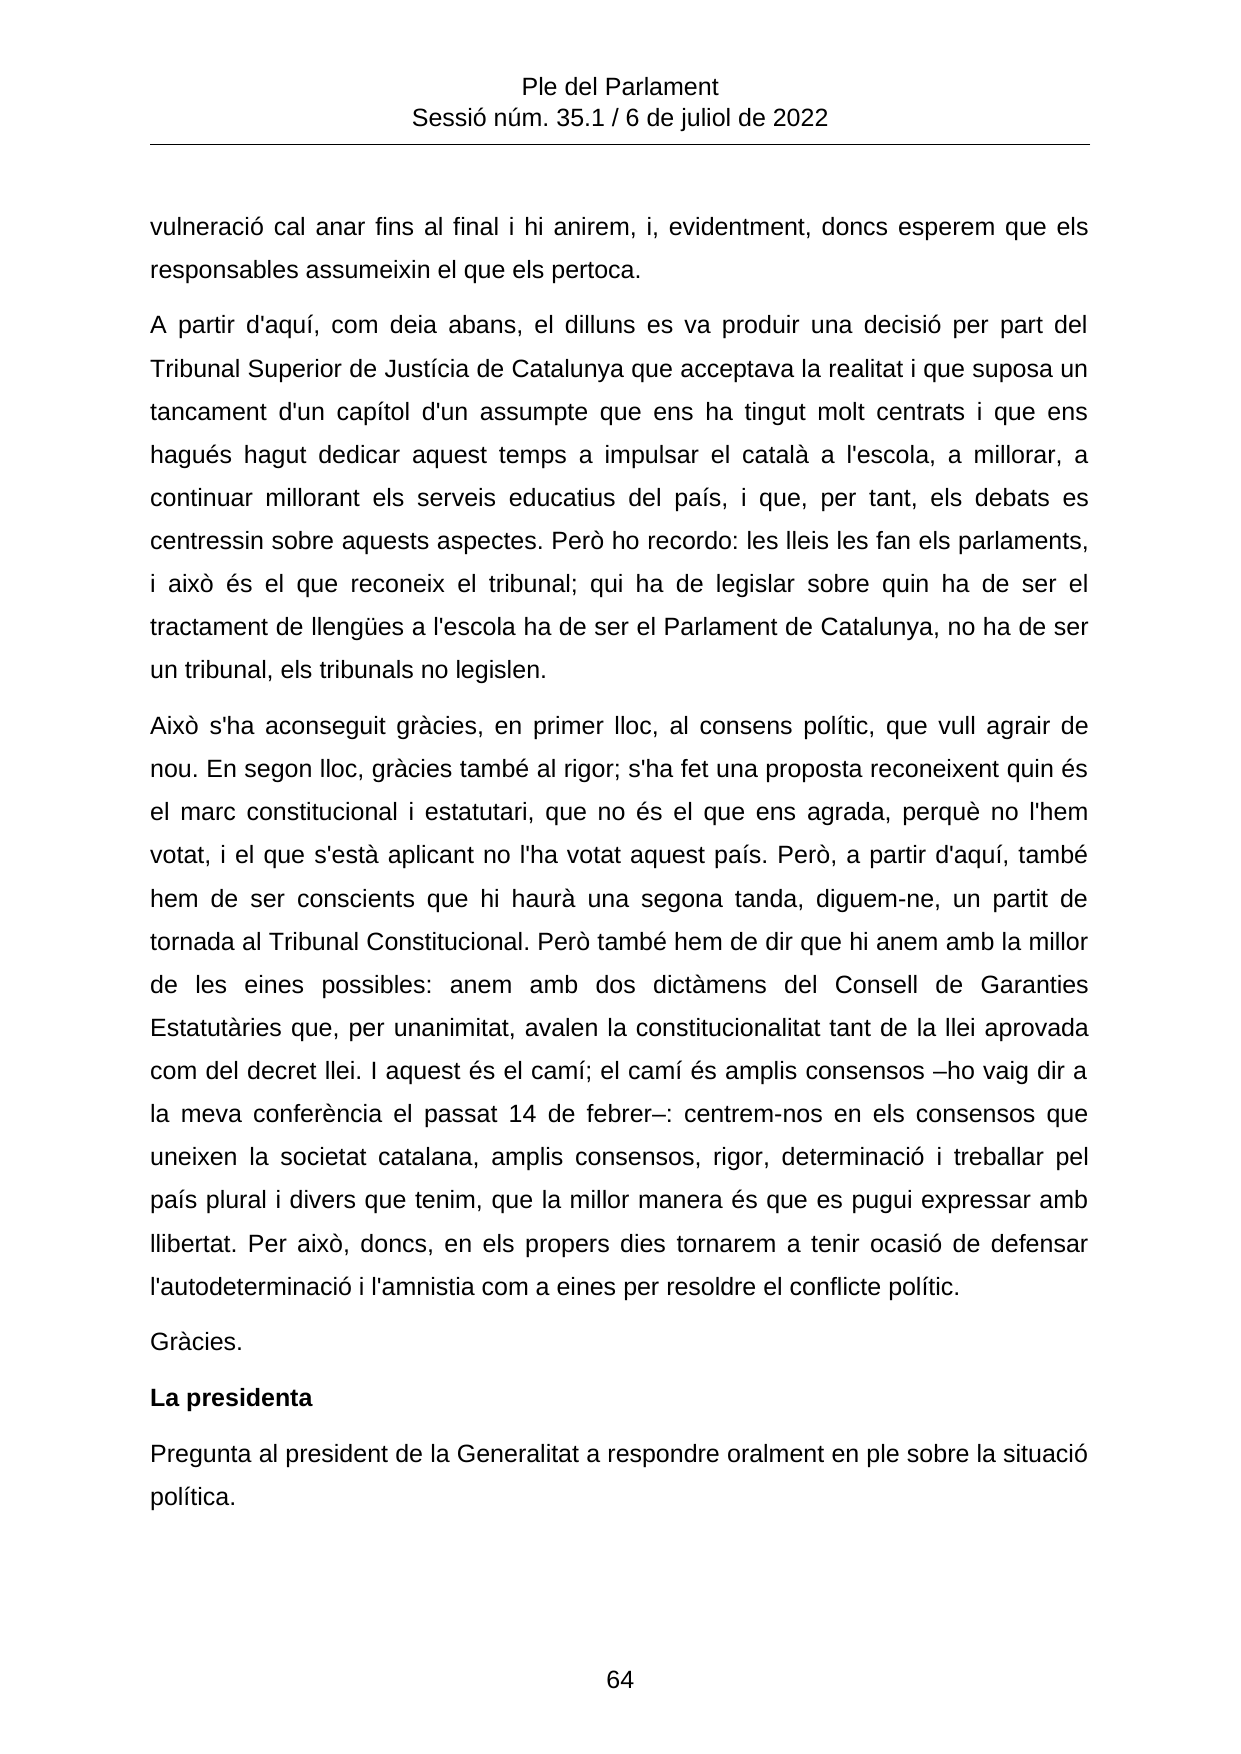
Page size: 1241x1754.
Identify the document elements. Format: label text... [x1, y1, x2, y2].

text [150, 212, 1090, 284]
text Pregunta al president de la Generalitat a respondre oralment en ple sobre la situació política. [150, 1439, 1090, 1511]
text A partir d'aquí, com deia abans, el dilluns es va produir una decisió per part del Tribunal Superior de Justícia de Catalunya que acceptava la realitat i que suposa un tancament d'un capítol d'un assumpte que ens ha tingut molt centrats i que ens hagués hagut dedicar aquest temps a impulsar el català a l'escola, a millorar, a continuar millorant els serveis educatius del país, i que, per tant, els debats es centressin sobre aquests aspectes. Però ho recordo: les lleis les fan els parlaments, i això és el que reconeix el tribunal; qui ha de legislar sobre quin ha de ser el tractament de llengües a l'escola ha de ser el Parlament de Catalunya, no ha de ser un tribunal, els tribunals no legislen. [150, 311, 1090, 684]
text La presidenta [150, 1383, 1090, 1412]
text Això s'ha aconseguit gràcies, en primer lloc, al consens polític, que vull agrair de nou. En segon lloc, gràcies també al rigor; s'ha fet una proposta reconeixent quin és el marc constitucional i estatutari, que no és el que ens agrada, perquè no l'hem votat, i el que s'està aplicant no l'ha votat aquest país. Però, a partir d'aquí, també hem de ser conscients que hi haurà una segona tanda, diguem-ne, un partit de tornada al Tribunal Constitucional. Però també hem de dir que hi anem amb la millor de les eines possibles: anem amb dos dictàmens del Consell de Garanties Estatutàries que, per unanimitat, avalen la constitucionalitat tant de la llei aprovada com del decret llei. I aquest és el camí; el camí és amplis consensos –ho vaig dir a la meva conferència el passat 14 de febrer–: centrem-nos en els consensos que uneixen la societat catalana, amplis consensos, rigor, determinació i treballar pel país plural i divers que tenim, que la millor manera és que es pugui expressar amb llibertat. Per això, doncs, en els propers dies tornarem a tenir ocasió de defensar l'autodeterminació i l'amnistia com a eines per resoldre el conflicte polític. [150, 711, 1090, 1301]
text Gràcies. [150, 1327, 1090, 1356]
